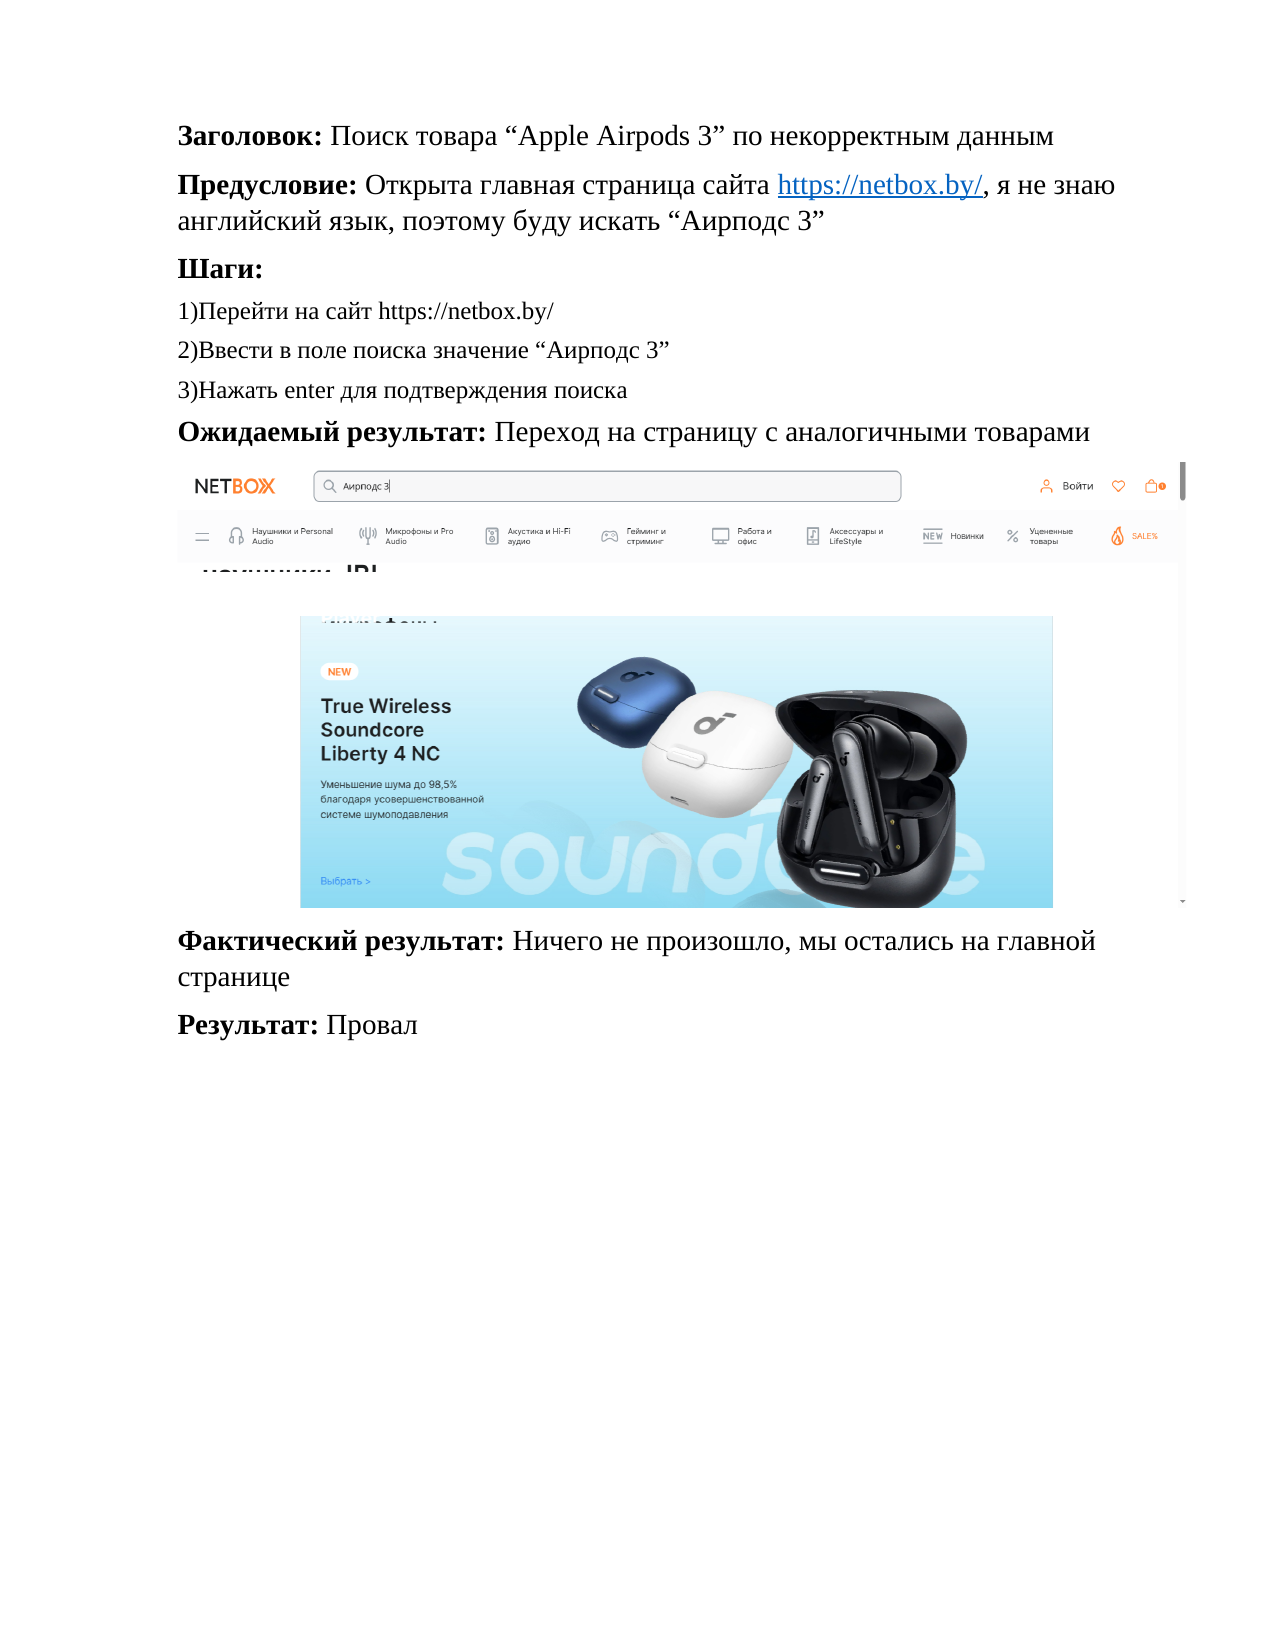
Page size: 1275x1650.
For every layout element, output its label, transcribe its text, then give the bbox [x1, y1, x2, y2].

text Шаги: [177, 252, 1186, 285]
text Результат: Провал [177, 1007, 1186, 1041]
picture [177, 462, 1187, 908]
text Предусловие: Открыта главная страница сайта https://netbox.by/, я не знаю английский язык, поэтому буду искать “Аирподс 3” [177, 167, 1186, 236]
text 1)Перейти на сайт https://netbox.by/ [177, 296, 1186, 325]
text Фактический результат: Ничего не произошло, мы остались на главной странице [177, 923, 1186, 992]
text 3)Нажать enter для подтверждения поиска [177, 375, 1186, 403]
text Заголовок: Поиск товара “Apple Airpods 3” по некорректным данным [177, 118, 1186, 152]
text 2)Ввести в поле поиска значение “Аирподс 3” [177, 335, 1186, 364]
text Ожидаемый результат: Переход на страницу с аналогичными товарами [177, 414, 1186, 448]
